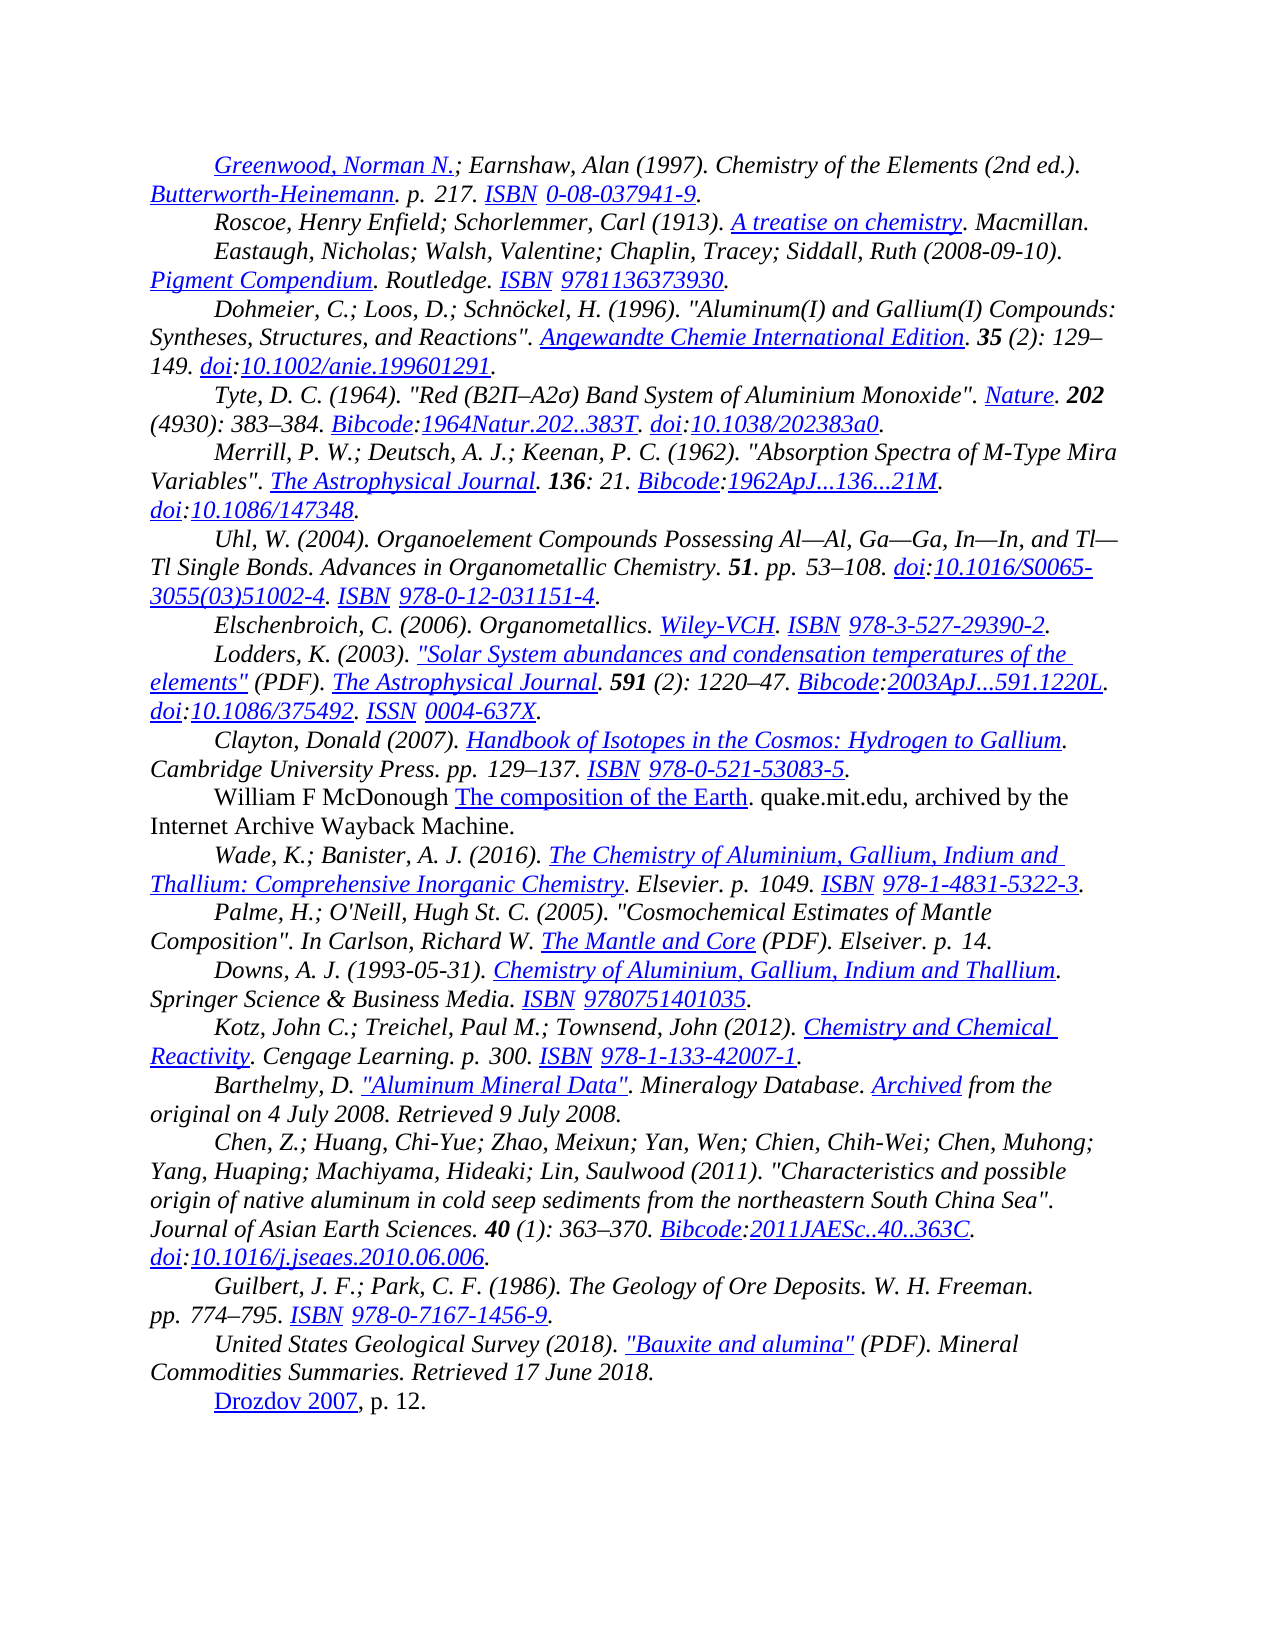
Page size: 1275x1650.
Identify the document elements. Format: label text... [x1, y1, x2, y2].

text   United States Geological Survey (2018). "Bauxite and alumina" (PDF). Mineral Commodities Summaries. Retrieved 17 June 2018. [150, 1329, 1125, 1386]
text   Barthelmy, D. "Aluminum Mineral Data". Mineralogy Database. Archived from the original on 4 July 2008. Retrieved 9 July 2008. [150, 1070, 1125, 1127]
text   Palme, H.; O'Neill, Hugh St. C. (2005). "Cosmochemical Estimates of Mantle Composition". In Carlson, Richard W. The Mantle and Core (PDF). Elseiver. p. 14. [150, 897, 1125, 955]
text   Wade, K.; Banister, A. J. (2016). The Chemistry of Aluminium, Gallium, Indium and Thallium: Comprehensive Inorganic Chemistry. Elsevier. p. 1049. ISBN 978-1-4831-5322-3. [150, 840, 1125, 897]
text   Eastaugh, Nicholas; Walsh, Valentine; Chaplin, Tracey; Siddall, Ruth (2008-09-10). Pigment Compendium. Routledge. ISBN 9781136373930. [150, 236, 1125, 294]
text   Downs, A. J. (1993-05-31). Chemistry of Aluminium, Gallium, Indium and Thallium. Springer Science & Business Media. ISBN 9780751401035. [150, 955, 1125, 1012]
text   Chen, Z.; Huang, Chi-Yue; Zhao, Meixun; Yan, Wen; Chien, Chih-Wei; Chen, Muhong; Yang, Huaping; Machiyama, Hideaki; Lin, Saulwood (2011). "Characteristics and possible origin of native aluminum in cold seep sediments from the northeastern South China Sea". Journal of Asian Earth Sciences. 40 (1): 363–370. Bibcode:2011JAESc..40..363C. doi:10.1016/j.jseaes.2010.06.006. [150, 1127, 1125, 1271]
text   Kotz, John C.; Treichel, Paul M.; Townsend, John (2012). Chemistry and Chemical Reactivity. Cengage Learning. p. 300. ISBN 978-1-133-42007-1. [150, 1012, 1125, 1070]
text   Guilbert, J. F.; Park, C. F. (1986). The Geology of Ore Deposits. W. H. Freeman. pp. 774–795. ISBN 978-0-7167-1456-9. [150, 1271, 1125, 1329]
text   Lodders, K. (2003). "Solar System abundances and condensation temperatures of the elements" (PDF). The Astrophysical Journal. 591 (2): 1220–47. Bibcode:2003ApJ...591.1220L. doi:10.1086/375492. ISSN 0004-637X. [150, 639, 1125, 725]
text   Clayton, Donald (2007). Handbook of Isotopes in the Cosmos: Hydrogen to Gallium. Cambridge University Press. pp. 129–137. ISBN 978-0-521-53083-5. [150, 725, 1125, 782]
text   Tyte, D. C. (1964). "Red (B2Π–A2σ) Band System of Aluminium Monoxide". Nature. 202 (4930): 383–384. Bibcode:1964Natur.202..383T. doi:10.1038/202383a0. [150, 380, 1125, 437]
text   Uhl, W. (2004). Organoelement Compounds Possessing Al—Al, Ga—Ga, In—In, and Tl—Tl Single Bonds. Advances in Organometallic Chemistry. 51. pp. 53–108. doi:10.1016/S0065-3055(03)51002-4. ISBN 978-0-12-031151-4. [150, 524, 1125, 610]
text   Dohmeier, C.; Loos, D.; Schnöckel, H. (1996). "Aluminum(I) and Gallium(I) Compounds: Syntheses, Structures, and Reactions". Angewandte Chemie International Edition. 35 (2): 129–149. doi:10.1002/anie.199601291. [150, 294, 1125, 380]
text   Merrill, P. W.; Deutsch, A. J.; Keenan, P. C. (1962). "Absorption Spectra of M-Type Mira Variables". The Astrophysical Journal. 136: 21. Bibcode:1962ApJ...136...21M. doi:10.1086/147348. [150, 437, 1125, 524]
text   Greenwood, Norman N.; Earnshaw, Alan (1997). Chemistry of the Elements (2nd ed.). Butterworth-Heinemann. p. 217. ISBN 0-08-037941-9. [150, 150, 1125, 207]
text   Elschenbroich, C. (2006). Organometallics. Wiley-VCH. ISBN 978-3-527-29390-2. [150, 610, 1125, 639]
text   Drozdov 2007, p. 12. [150, 1386, 1125, 1415]
text   William F McDonough The composition of the Earth. quake.mit.edu, archived by the Internet Archive Wayback Machine. [150, 782, 1125, 840]
text   Roscoe, Henry Enfield; Schorlemmer, Carl (1913). A treatise on chemistry. Macmillan. [150, 207, 1125, 236]
